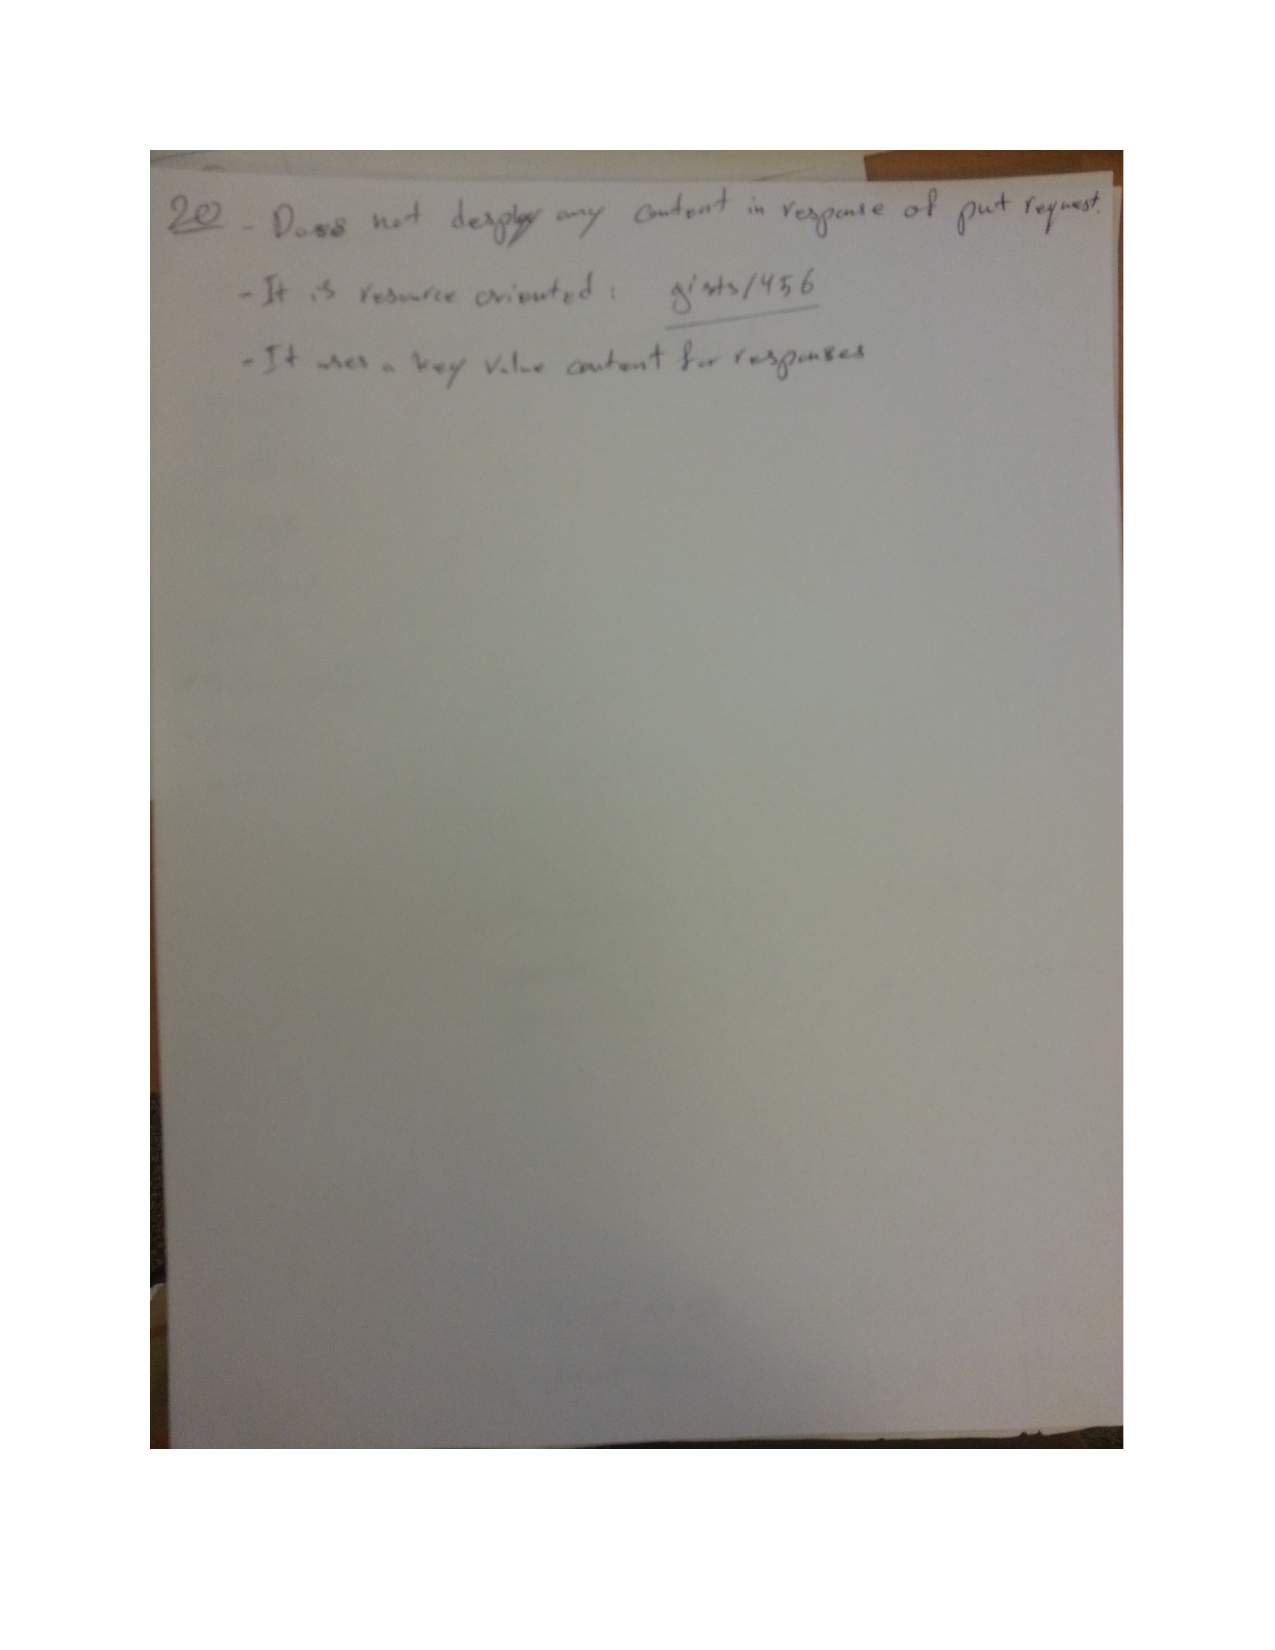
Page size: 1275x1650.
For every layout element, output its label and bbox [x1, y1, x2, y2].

picture [150, 150, 1124, 1449]
